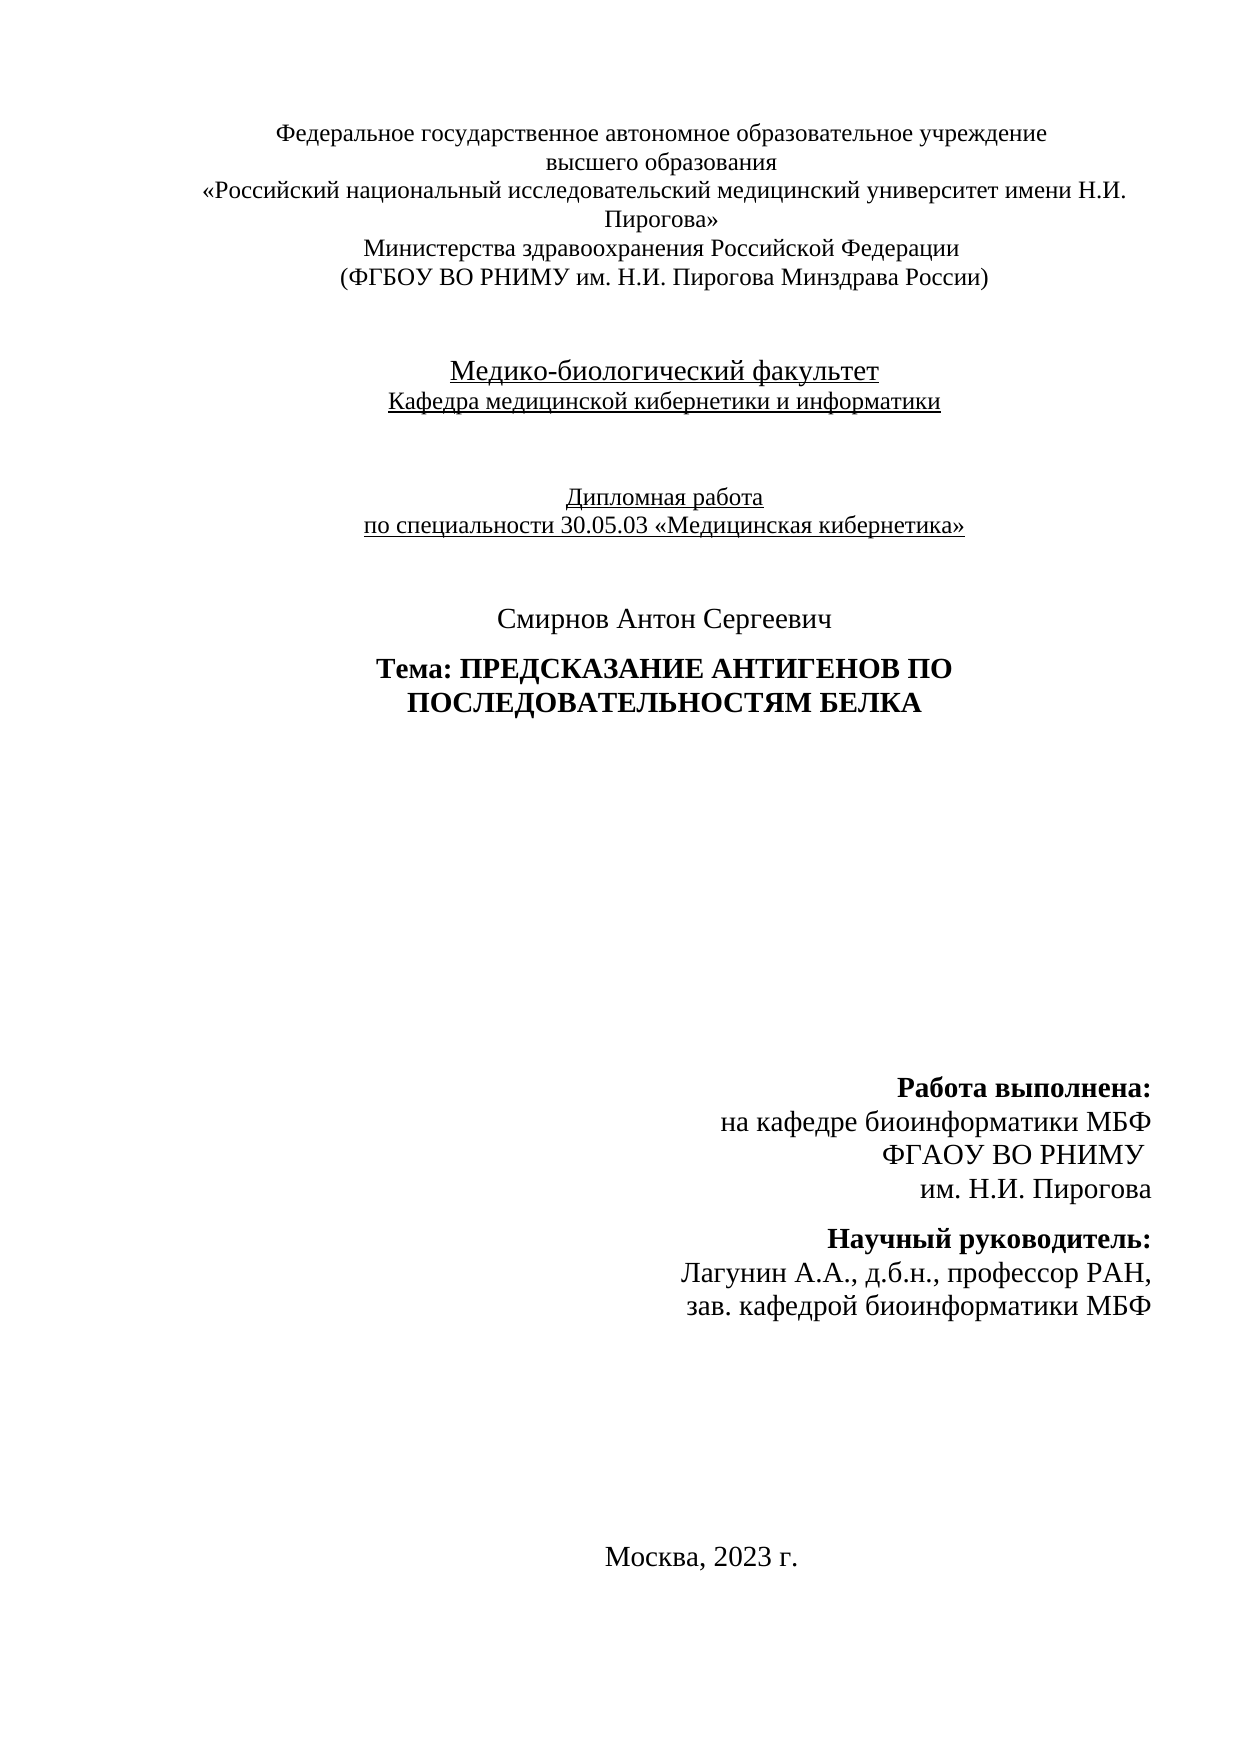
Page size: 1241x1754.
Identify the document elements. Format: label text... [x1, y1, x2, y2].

text Москва, 2023 г. [177, 1539, 1152, 1573]
text Научный руководитель: Лагунин А.А., д.б.н., профессор РАН, зав. кафедрой биоинформатики МБФ [177, 1221, 1152, 1322]
text Смирнов Антон Сергеевич [177, 601, 1152, 635]
text Федеральное государственное автономное образовательное учреждение высшего образования «Российский национальный исследовательский медицинский университет имени Н.И. Пирогова» Министерства здравоохранения Российской Федерации (ФГБОУ ВО РНИМУ им. Н.И. Пирогова Минздрава России) [177, 118, 1152, 291]
text Работа выполнена: на кафедре биоинформатики МБФ ФГАОУ ВО РНИМУ им. Н.И. Пирогова [177, 1070, 1152, 1204]
text Медико-биологический факультет Кафедра медицинской кибернетики и информатики [177, 353, 1152, 415]
text Дипломная работа по специальности 30.05.03 «Медицинская кибернетика» [177, 482, 1152, 539]
text Тема: Предсказание антигенов по последовательностям белка [177, 652, 1152, 719]
